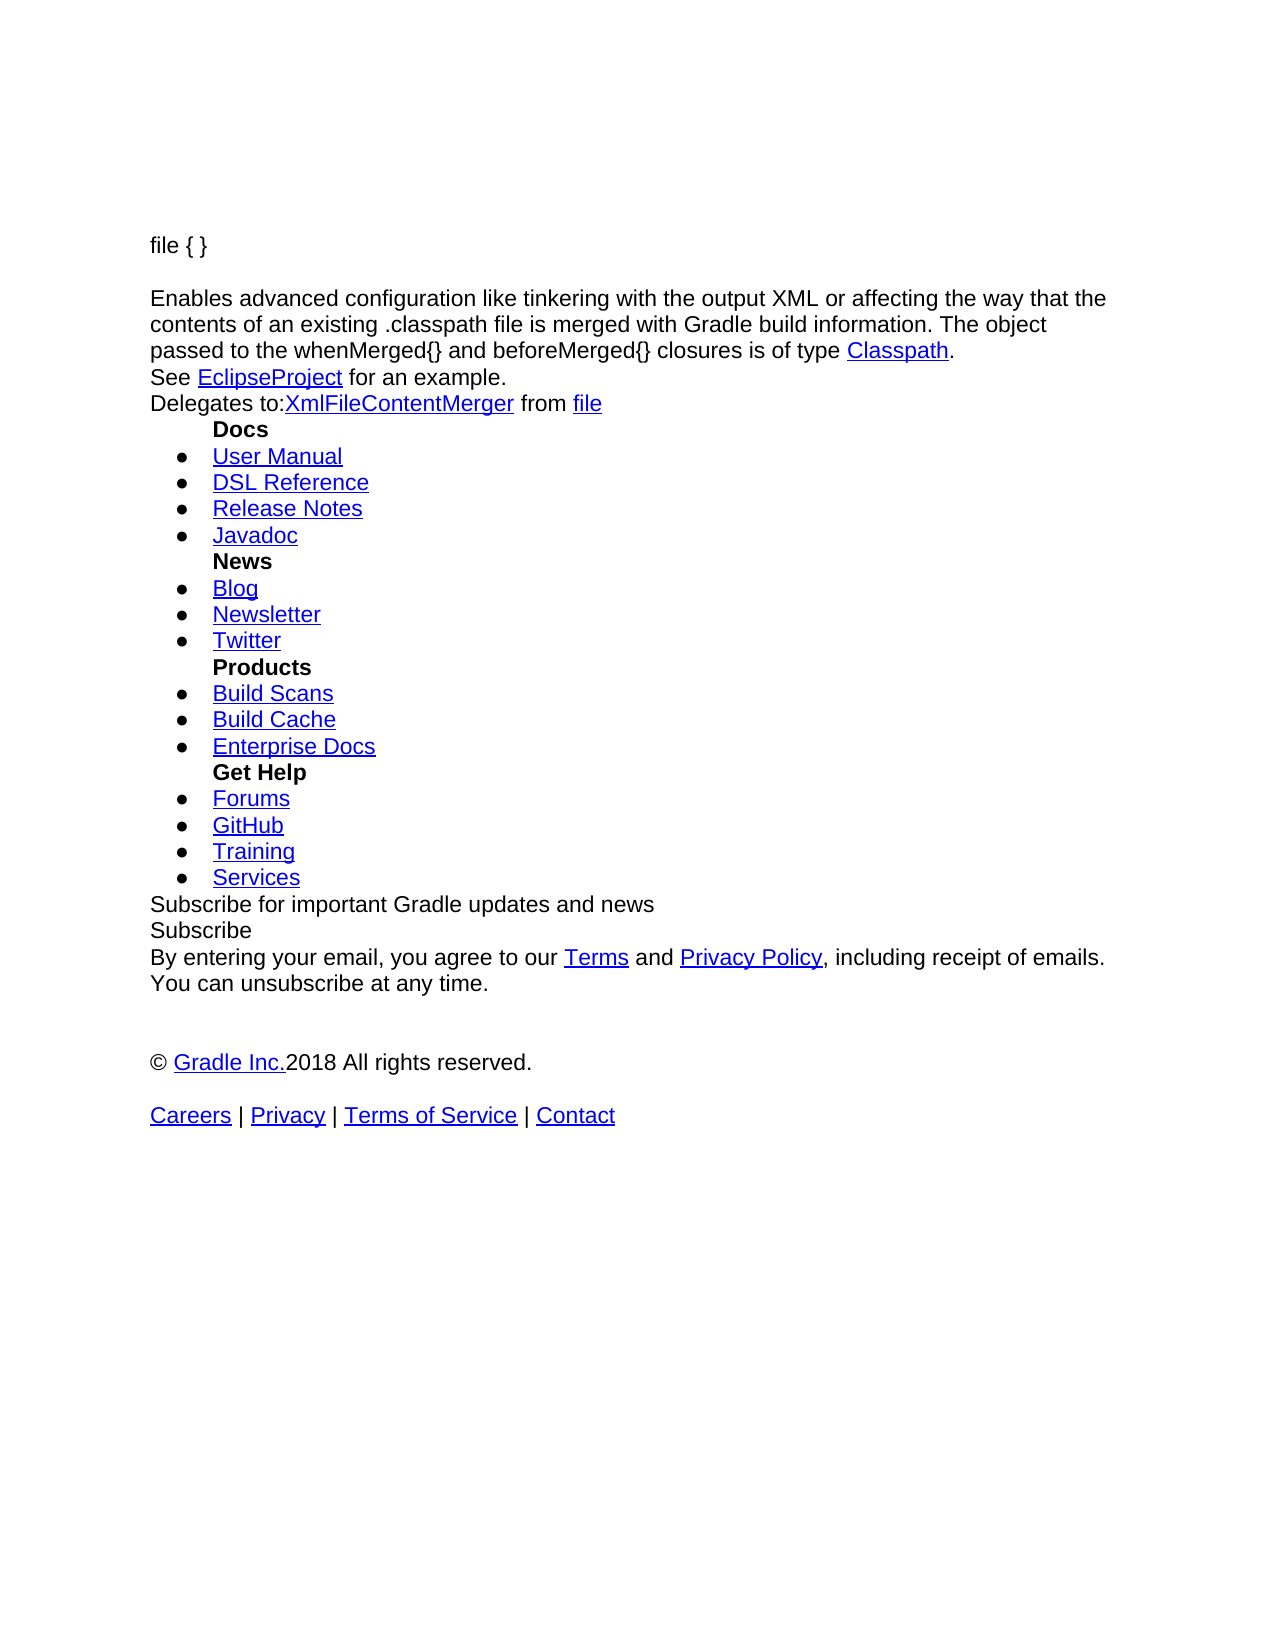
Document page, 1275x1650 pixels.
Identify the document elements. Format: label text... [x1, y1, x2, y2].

list Blog [175, 574, 1125, 601]
text © Gradle Inc.2018 All rights reserved. [150, 1049, 1125, 1075]
list Newsletter [175, 601, 1125, 627]
text See EclipseProject for an example. [150, 364, 1125, 390]
text Get Help [212, 759, 1125, 785]
list Training [175, 838, 1125, 864]
text Subscribe [150, 917, 1125, 943]
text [150, 284, 1125, 364]
text file { } [150, 232, 1125, 258]
list DSL Reference [175, 469, 1125, 495]
list Javadoc [175, 522, 1125, 548]
list Services [175, 864, 1125, 891]
list User Manual [175, 443, 1125, 469]
list GitHub [175, 812, 1125, 838]
text Docs [212, 416, 1125, 443]
text Careers | Privacy | Terms of Service | Contact [150, 1102, 1125, 1128]
text News [212, 548, 1125, 574]
text Products [212, 653, 1125, 680]
list Enterprise Docs [175, 733, 1125, 759]
list Build Cache [175, 706, 1125, 733]
text Subscribe for important Gradle updates and news [150, 891, 1125, 917]
list Forums [175, 785, 1125, 812]
text By entering your email, you agree to our Terms and Privacy Policy, including receipt of emails. You can unsubscribe at any time. [150, 943, 1125, 996]
text Delegates to:XmlFileContentMerger from file [150, 390, 1125, 416]
list Release Notes [175, 495, 1125, 522]
list Twitter [175, 627, 1125, 653]
list Build Scans [175, 680, 1125, 706]
